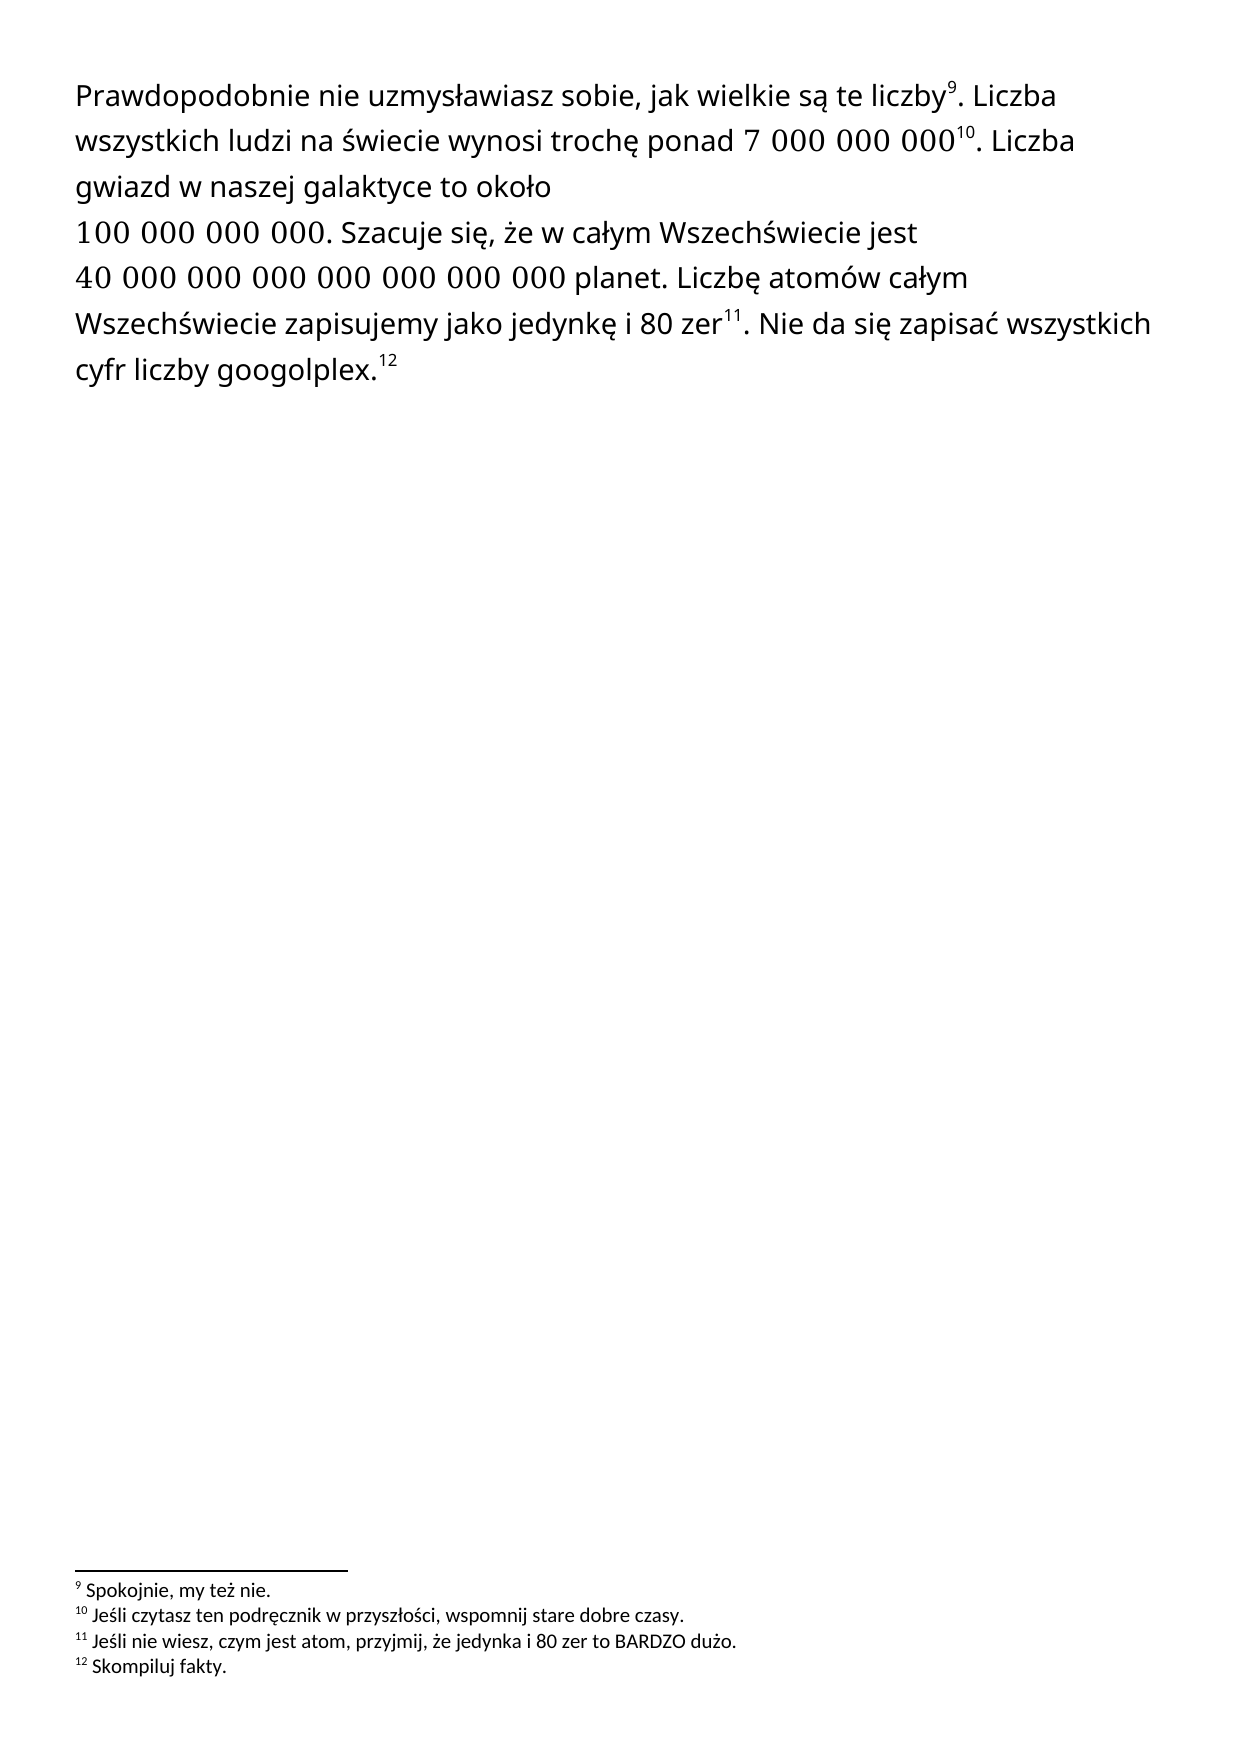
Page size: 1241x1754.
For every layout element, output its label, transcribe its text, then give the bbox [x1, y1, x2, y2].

text 100 000 000 000. Szacuje się, że w całym Wszechświecie jest 40 000 000 000 000 000 000 000 planet. Liczbę atomów całym Wszechświecie zapisujemy jako jedynkę i 80 zer. Nie da się zapisać wszystkich cyfr liczby googolplex. [75, 212, 1165, 388]
text Prawdopodobnie nie uzmysławiasz sobie, jak wielkie są te liczby. Liczba wszystkich ludzi na świecie wynosi trochę ponad 7 000 000 000. Liczba gwiazd w naszej galaktyce to około [75, 75, 1165, 206]
